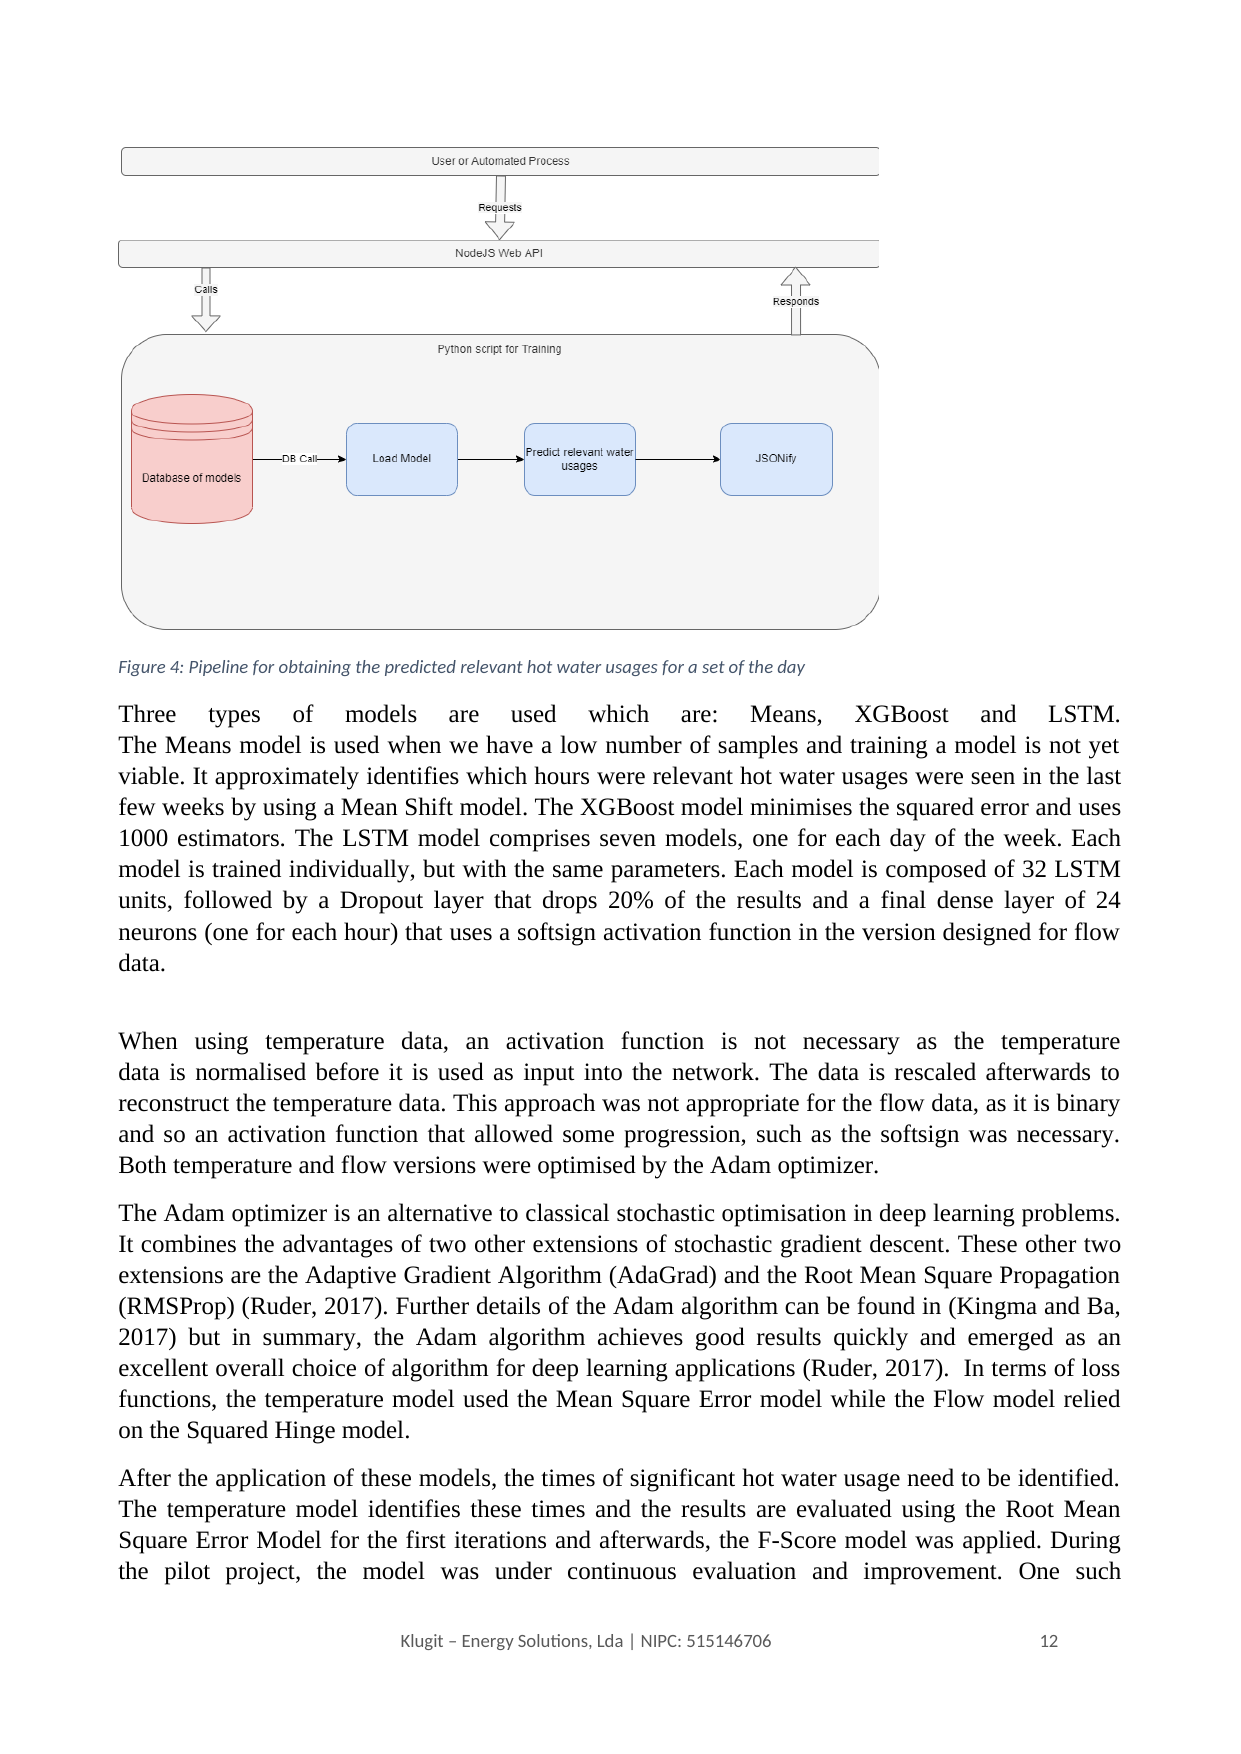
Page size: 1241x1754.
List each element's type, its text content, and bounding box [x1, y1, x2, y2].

text Three types of models are used which are: Means, XGBoost and LSTM. The Means model is used when we have a low number of samples and training a model is not yet viable. It approximately identifies which hours were relevant hot water usages were seen in the last few weeks by using a Mean Shift model. The XGBoost model minimises the squared error and uses 1000 estimators. The LSTM model comprises seven models, one for each day of the week. Each model is trained individually, but with the same parameters. Each model is composed of 32 LSTM units, followed by a Dropout layer that drops 20% of the results and a final dense layer of 24 neurons (one for each hour) that uses a softsign activation function in the version designed for flow data. [118, 699, 1122, 976]
text When using temperature data, an activation function is not necessary as the temperature data is normalised before it is used as input into the network. The data is rescaled afterwards to reconstruct the temperature data. This approach was not appropriate for the flow data, as it is binary and so an activation function that allowed some progression, such as the softsign was necessary. Both temperature and flow versions were optimised by the Adam optimizer. [118, 995, 1122, 1179]
picture [118, 147, 879, 637]
text Figure 4: Pipeline for obtaining the predicted relevant hot water usages for a set of the day [118, 656, 1122, 678]
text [118, 1463, 1122, 1585]
text The Adam optimizer is an alternative to classical stochastic optimisation in deep learning problems. It combines the advantages of two other extensions of stochastic gradient descent. These other two extensions are the Adaptive Gradient Algorithm (AdaGrad) and the Root Mean Square Propagation (RMSProp) (Ruder, 2017). Further details of the Adam algorithm can be found in (Kingma and Ba, 2017) but in summary, the Adam algorithm achieves good results quickly and emerged as an excellent overall choice of algorithm for deep learning applications (Ruder, 2017). In terms of loss functions, the temperature model used the Mean Square Error model while the Flow model relied on the Squared Hinge model. [118, 1198, 1122, 1444]
